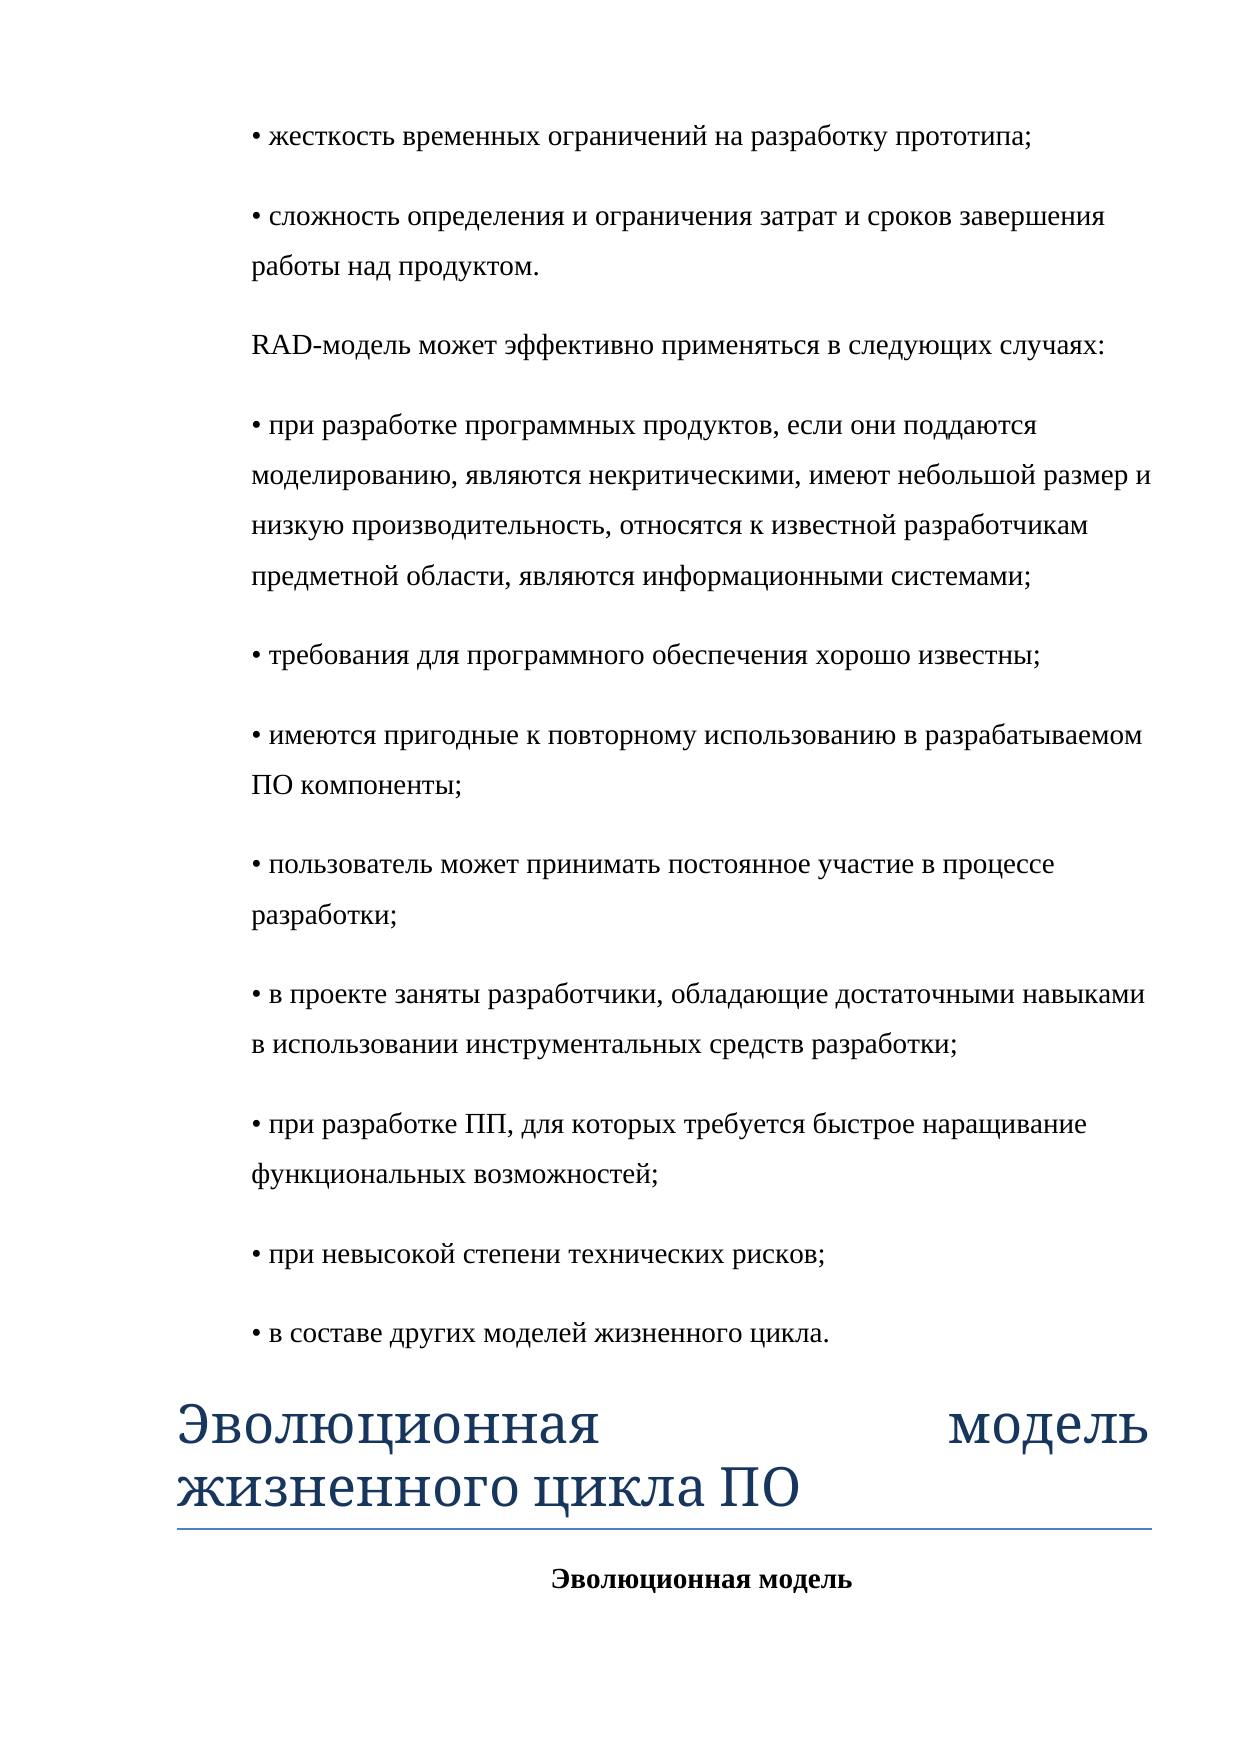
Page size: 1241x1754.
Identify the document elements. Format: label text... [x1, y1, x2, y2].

text • при разработке программных продуктов, если они поддаются моделированию, являются некритическими, имеют небольшой размер и низкую производительность, относятся к известной разработчикам предметной области, являются информационными системами; [251, 407, 1152, 591]
text • пользователь может принимать постоянное участие в процессе разработки; [251, 847, 1152, 930]
text • требования для программного обеспечения хорошо известны; [251, 637, 1152, 671]
text • при невысокой степени технических рисков; [251, 1236, 1152, 1269]
text • при разработке ПП, для которых требуется быстрое наращивание функциональных возможностей; [251, 1106, 1152, 1190]
text RAD-модель может эффективно применяться в следующих случаях: [177, 327, 1152, 361]
text Эволюционная модель [177, 1561, 1152, 1595]
text • в составе других моделей жизненного цикла. [251, 1315, 1152, 1349]
text • имеются пригодные к повторному использованию в разрабатываемом ПО компоненты; [251, 717, 1152, 801]
text • жесткость временных ограничений на разработку прототипа; [251, 118, 1152, 152]
text • сложность определения и ограничения затрат и сроков завершения работы над продуктом. [251, 198, 1152, 281]
text • в проекте заняты разработчики, обладающие достаточными навыками в использовании инструментальных средств разработки; [251, 976, 1152, 1060]
title Эволюционная модель жизненного цикла ПО [177, 1395, 1152, 1528]
